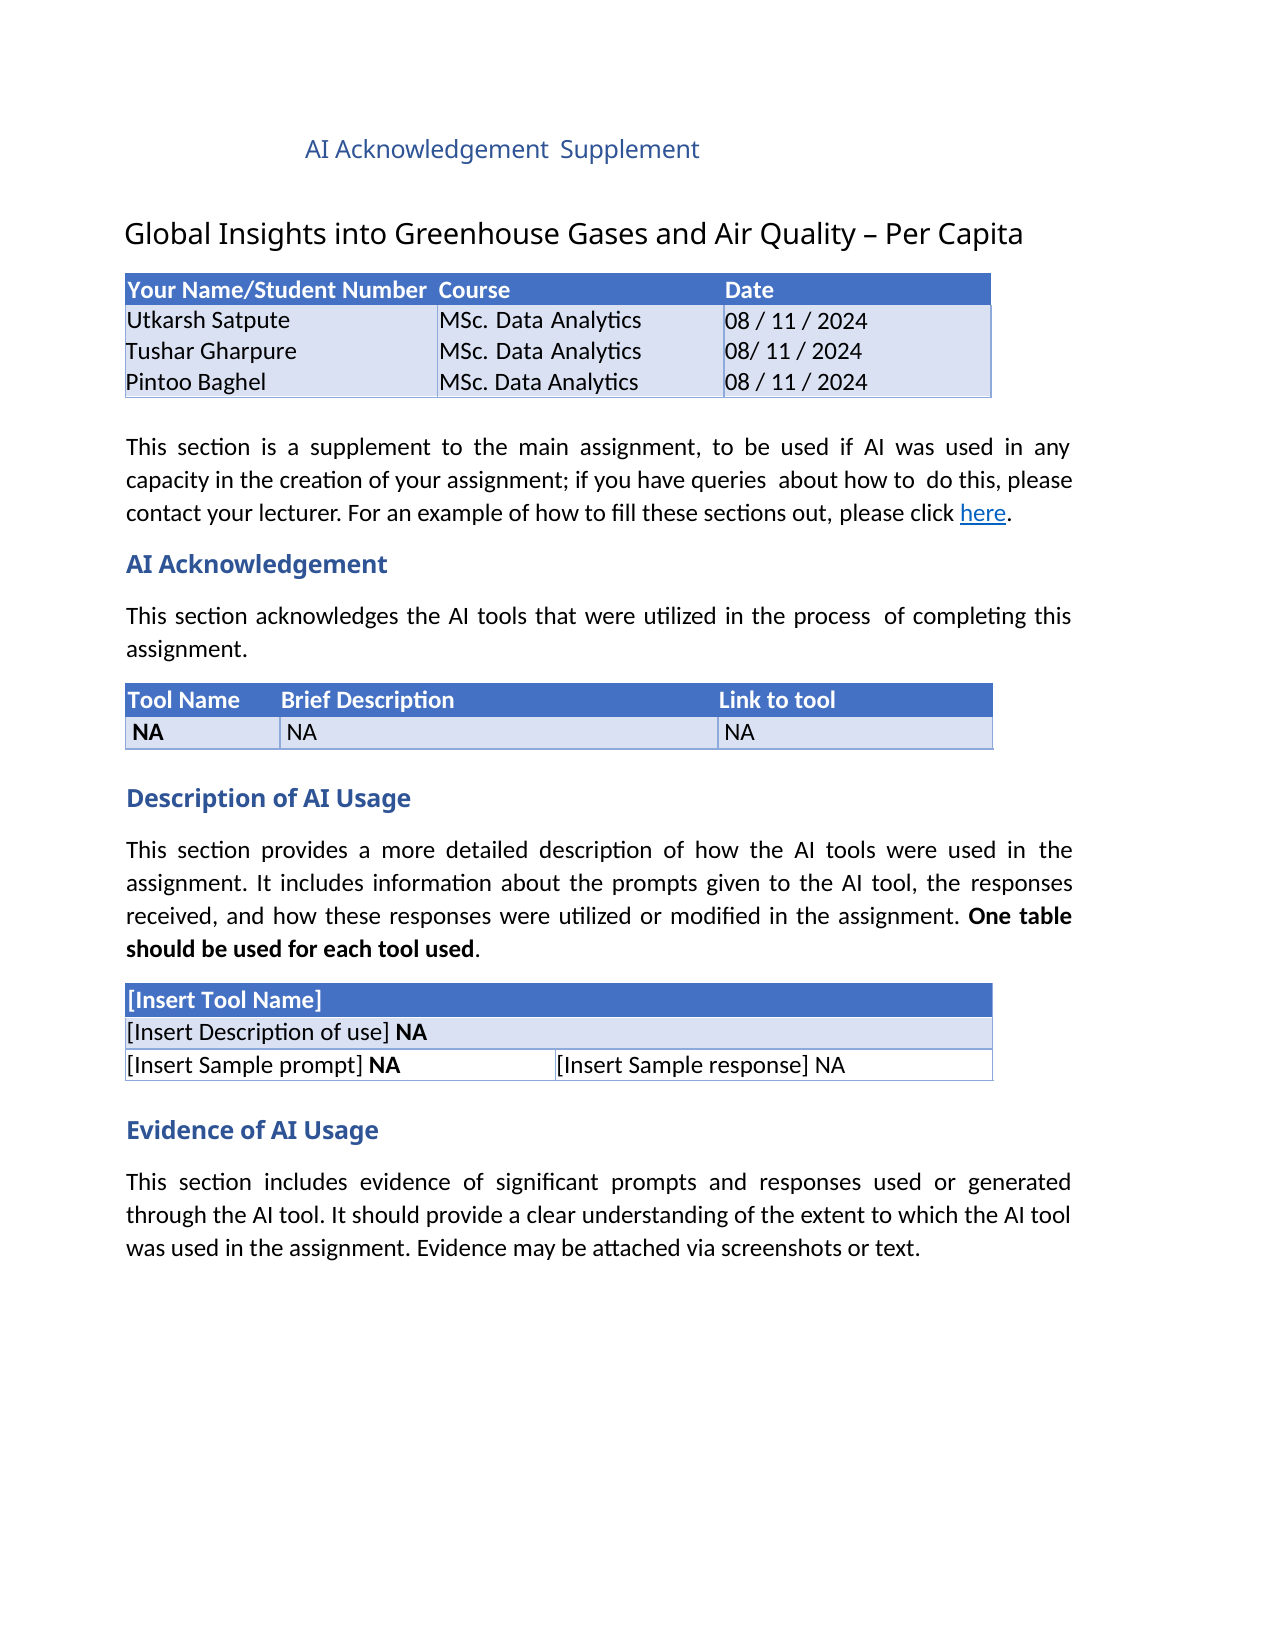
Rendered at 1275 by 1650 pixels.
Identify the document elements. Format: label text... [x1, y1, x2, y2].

text AI Acknowledgement [126, 547, 1071, 581]
table_cell [Insert Sample prompt] NA [126, 1050, 555, 1080]
table_cell 08 / 11 / 2024 08/ 11 / 2024 08 / 11 / 2024 [725, 305, 990, 396]
table_cell NA [719, 717, 992, 748]
table_header [Insert Tool Name] [125, 983, 992, 1017]
text Description of AI Usage [126, 781, 1071, 815]
table_cell Utkarsh Satpute Tushar Gharpure Pintoo Baghel [126, 305, 437, 396]
table_cell [Insert Description of use] NA [126, 1018, 992, 1048]
text Evidence of AI Usage [126, 1112, 1071, 1147]
subtitle AI Acknowledgement Supplement [94, 114, 864, 171]
table_cell NA [281, 717, 717, 748]
text This section is a supplement to the main assignment, to be used if AI was used in any capacity in the creation of your assignment; if you have queries about how to do this, please contact your lecturer. For an example of how to fill these sections out, please click here. [126, 431, 1073, 528]
table_header Link to tool [718, 683, 993, 717]
table_header Course [438, 273, 724, 305]
table_header Your Name/Student Number [125, 273, 438, 305]
table_cell [Insert Sample response] NA [556, 1050, 992, 1080]
table_header Brief Description [280, 683, 718, 717]
text Global Insights into Greenhouse Gases and Air Quality – Per Capita [94, 213, 1181, 253]
table_header Tool Name [125, 683, 280, 717]
table_header Date [724, 273, 991, 305]
text This section acknowledges the AI tools that were utilized in the process of completing this assignment. [126, 600, 1071, 664]
table_cell NA [126, 717, 279, 748]
text This section includes evidence of significant prompts and responses used or generated through the AI tool. It should provide a clear understanding of the extent to which the AI tool was used in the assignment. Evidence may be attached via screenshots or text. [126, 1166, 1073, 1262]
table_cell MSc. Data Analytics MSc. Data Analytics MSc. Data Analytics [438, 305, 723, 396]
text This section provides a more detailed description of how the AI tools were used in the assignment. It includes information about the prompts given to the AI tool, the responses received, and how these responses were utilized or modified in the assignment. One table should be used for each tool used. [126, 834, 1073, 964]
